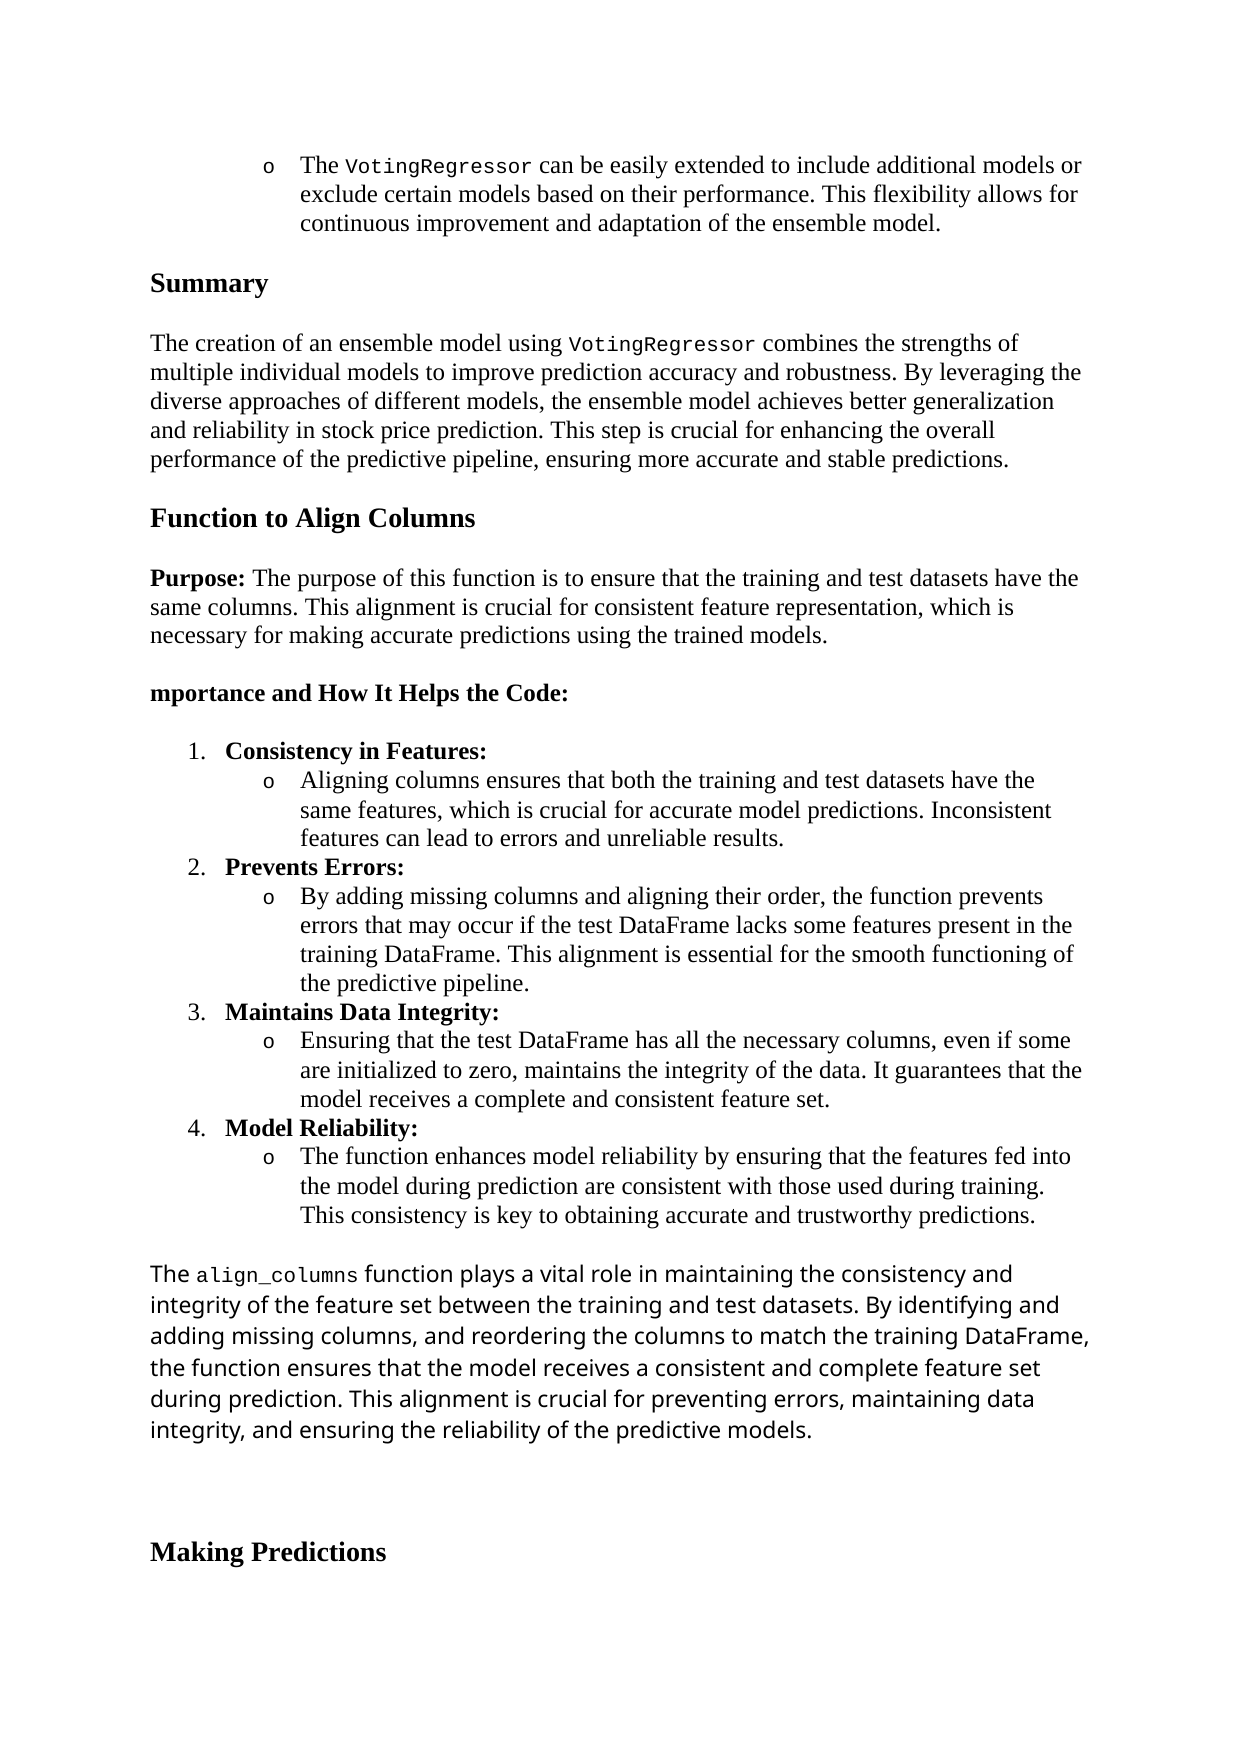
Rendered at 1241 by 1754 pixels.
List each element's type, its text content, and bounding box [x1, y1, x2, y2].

list The function enhances model reliability by ensuring that the features fed into the model during prediction are consistent with those used during training. This consistency is key to obtaining accurate and trustworthy predictions. [262, 1141, 1090, 1228]
list Aligning columns ensures that both the training and test datasets have the same features, which is crucial for accurate model predictions. Inconsistent features can lead to errors and unreliable results. [262, 765, 1090, 852]
list By adding missing columns and aligning their order, the function prevents errors that may occur if the test DataFrame lacks some features present in the training DataFrame. This alignment is essential for the smooth functioning of the predictive pipeline. [262, 881, 1090, 997]
list The VotingRegressor can be easily extended to include additional models or exclude certain models based on their performance. This flexibility allows for continuous improvement and adaptation of the ensemble model. [262, 150, 1090, 237]
text The align_columns function plays a vital role in maintaining the consistency and integrity of the feature set between the training and test datasets. By identifying and adding missing columns, and reordering the columns to match the training DataFrame, the function ensures that the model receives a consistent and complete feature set during prediction. This alignment is crucial for preventing errors, maintaining data integrity, and ensuring the reliability of the predictive models. [150, 1258, 1090, 1445]
list Maintains Data Integrity: [187, 997, 1090, 1026]
list Prevents Errors: [187, 852, 1090, 881]
list Ensuring that the test DataFrame has all the necessary columns, even if some are initialized to zero, maintains the integrity of the data. It guarantees that the model receives a complete and consistent feature set. [262, 1026, 1090, 1113]
list Model Reliability: [187, 1113, 1090, 1141]
text Making Predictions [150, 1535, 1090, 1567]
text Summary [150, 266, 1090, 299]
list Consistency in Features: [187, 736, 1090, 765]
text The creation of an ensemble model using VotingRegressor combines the strengths of multiple individual models to improve prediction accuracy and robustness. By leveraging the diverse approaches of different models, the ensemble model achieves better generalization and reliability in stock price prediction. This step is crucial for enhancing the overall performance of the predictive pipeline, ensuring more accurate and stable predictions. [150, 328, 1090, 472]
text Purpose: The purpose of this function is to ensure that the training and test datasets have the same columns. This alignment is crucial for consistent feature representation, which is necessary for making accurate predictions using the trained models. [150, 563, 1090, 649]
text mportance and How It Helps the Code: [150, 678, 1090, 707]
text Function to Align Columns [150, 502, 1090, 534]
